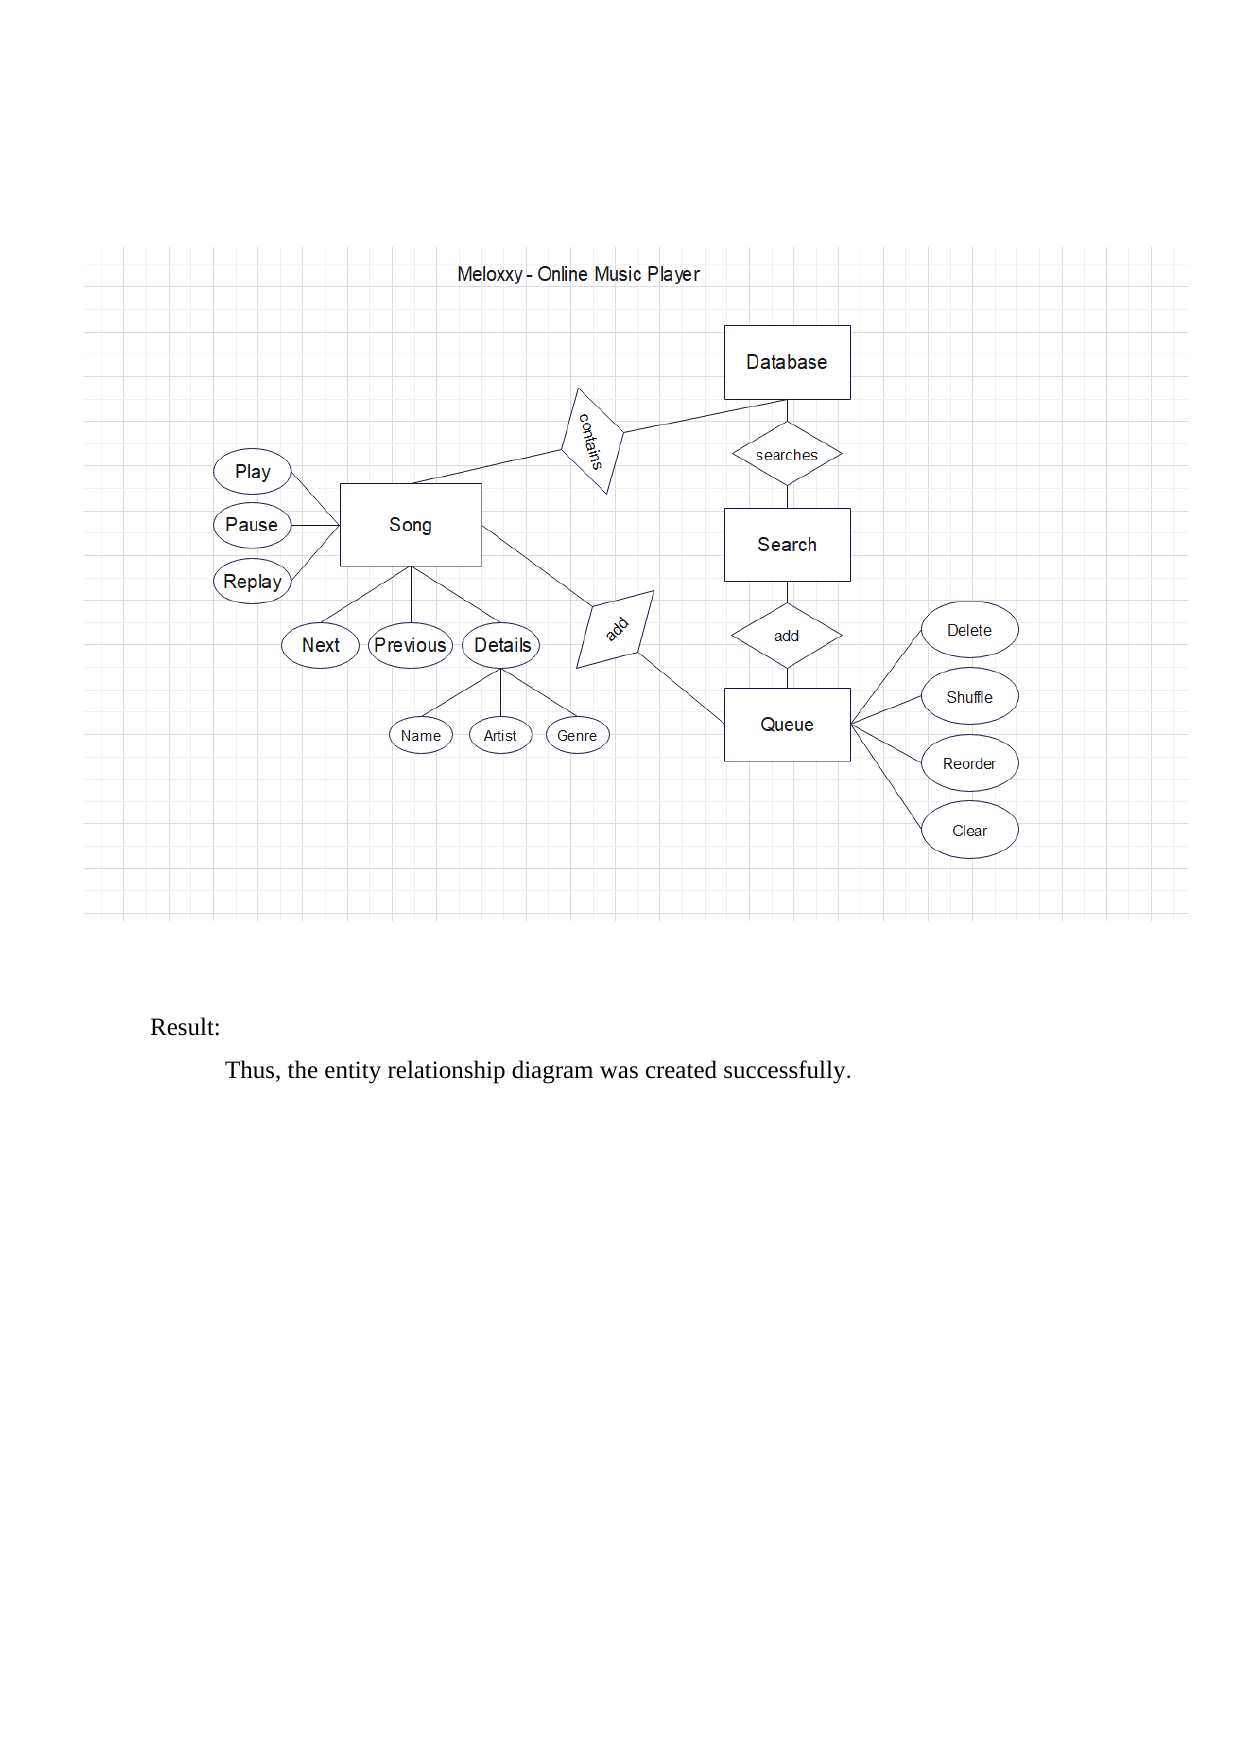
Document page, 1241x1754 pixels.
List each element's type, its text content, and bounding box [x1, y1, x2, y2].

picture [84, 247, 1189, 921]
text Result: [150, 1012, 1090, 1040]
text Thus, the entity relationship diagram was created successfully. [150, 1055, 1090, 1084]
